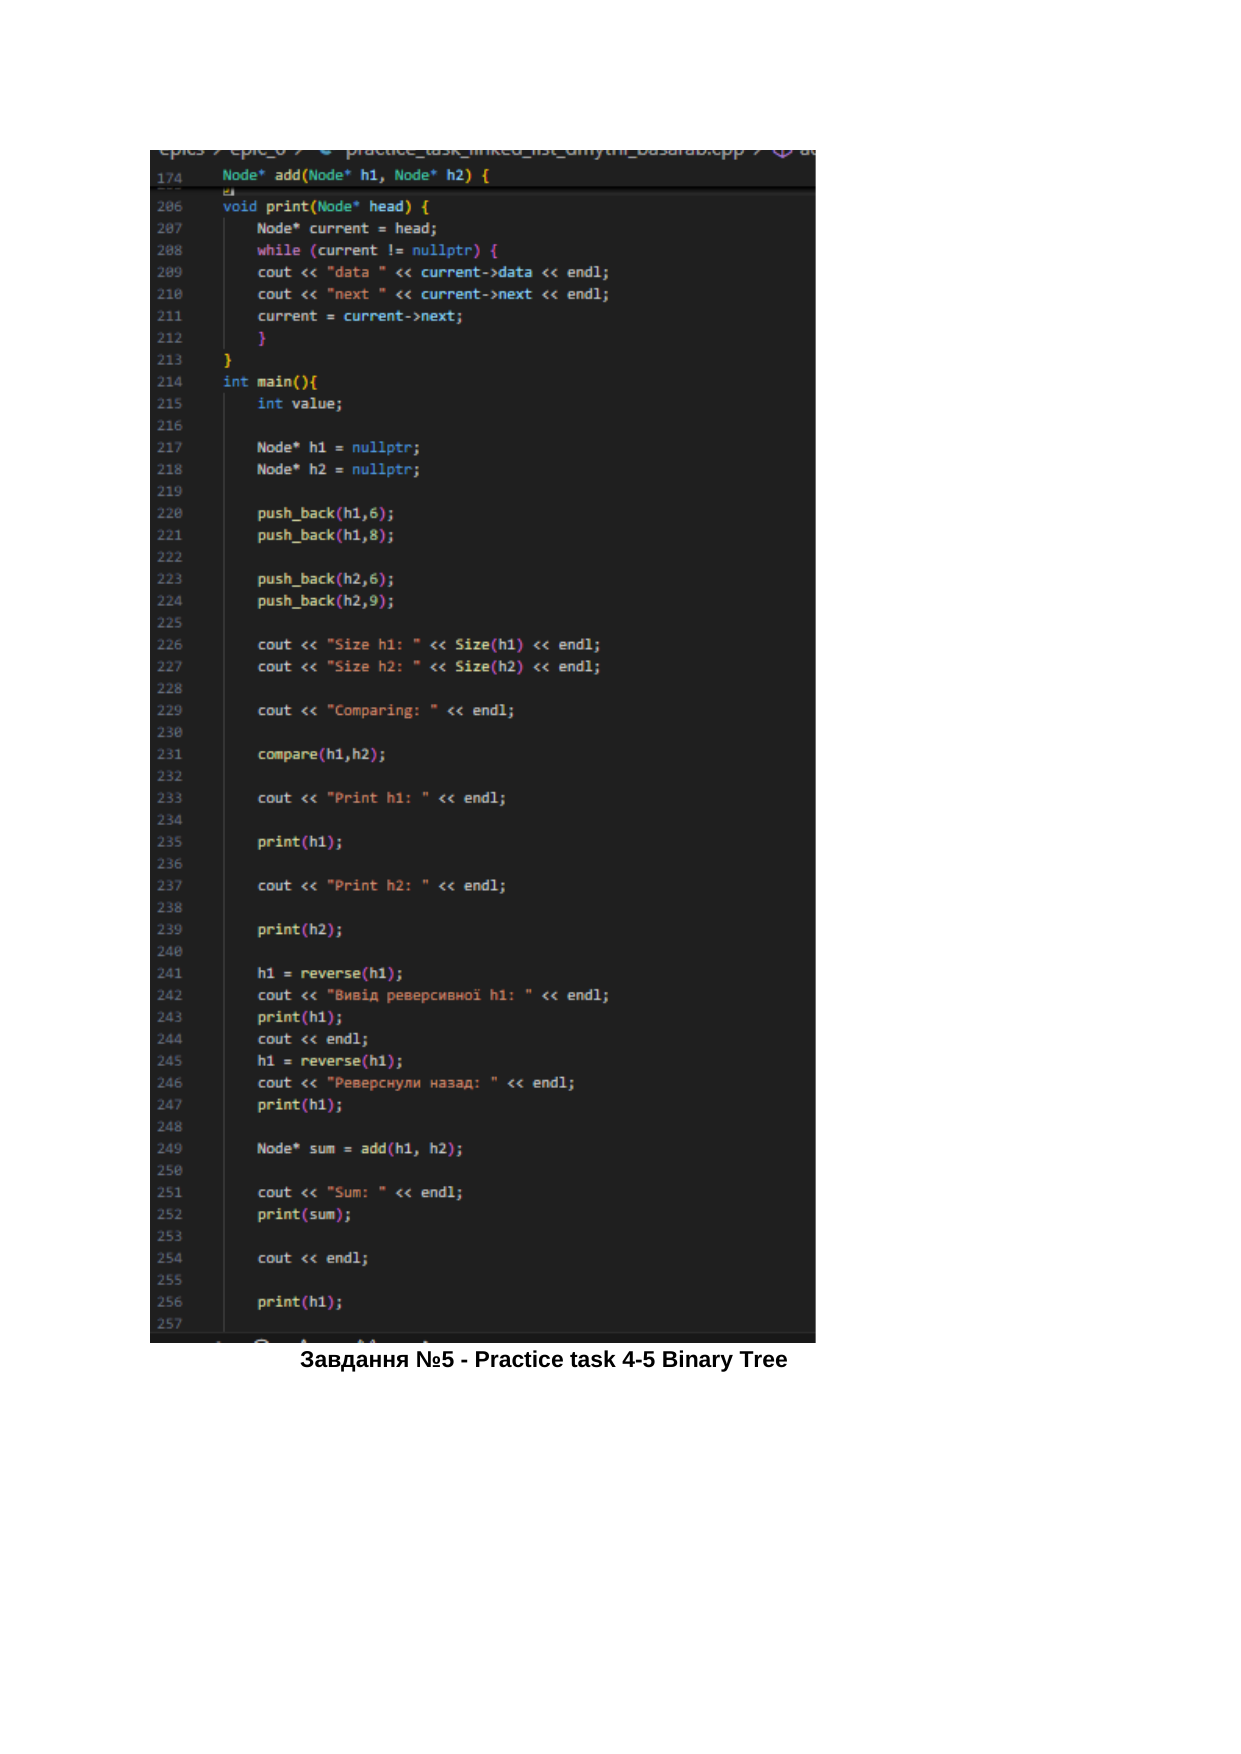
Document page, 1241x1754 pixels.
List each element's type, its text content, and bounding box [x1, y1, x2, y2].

text Завдання №5 - Practice task 4-5 Binary Tree [150, 1346, 1090, 1372]
picture [150, 150, 816, 1343]
